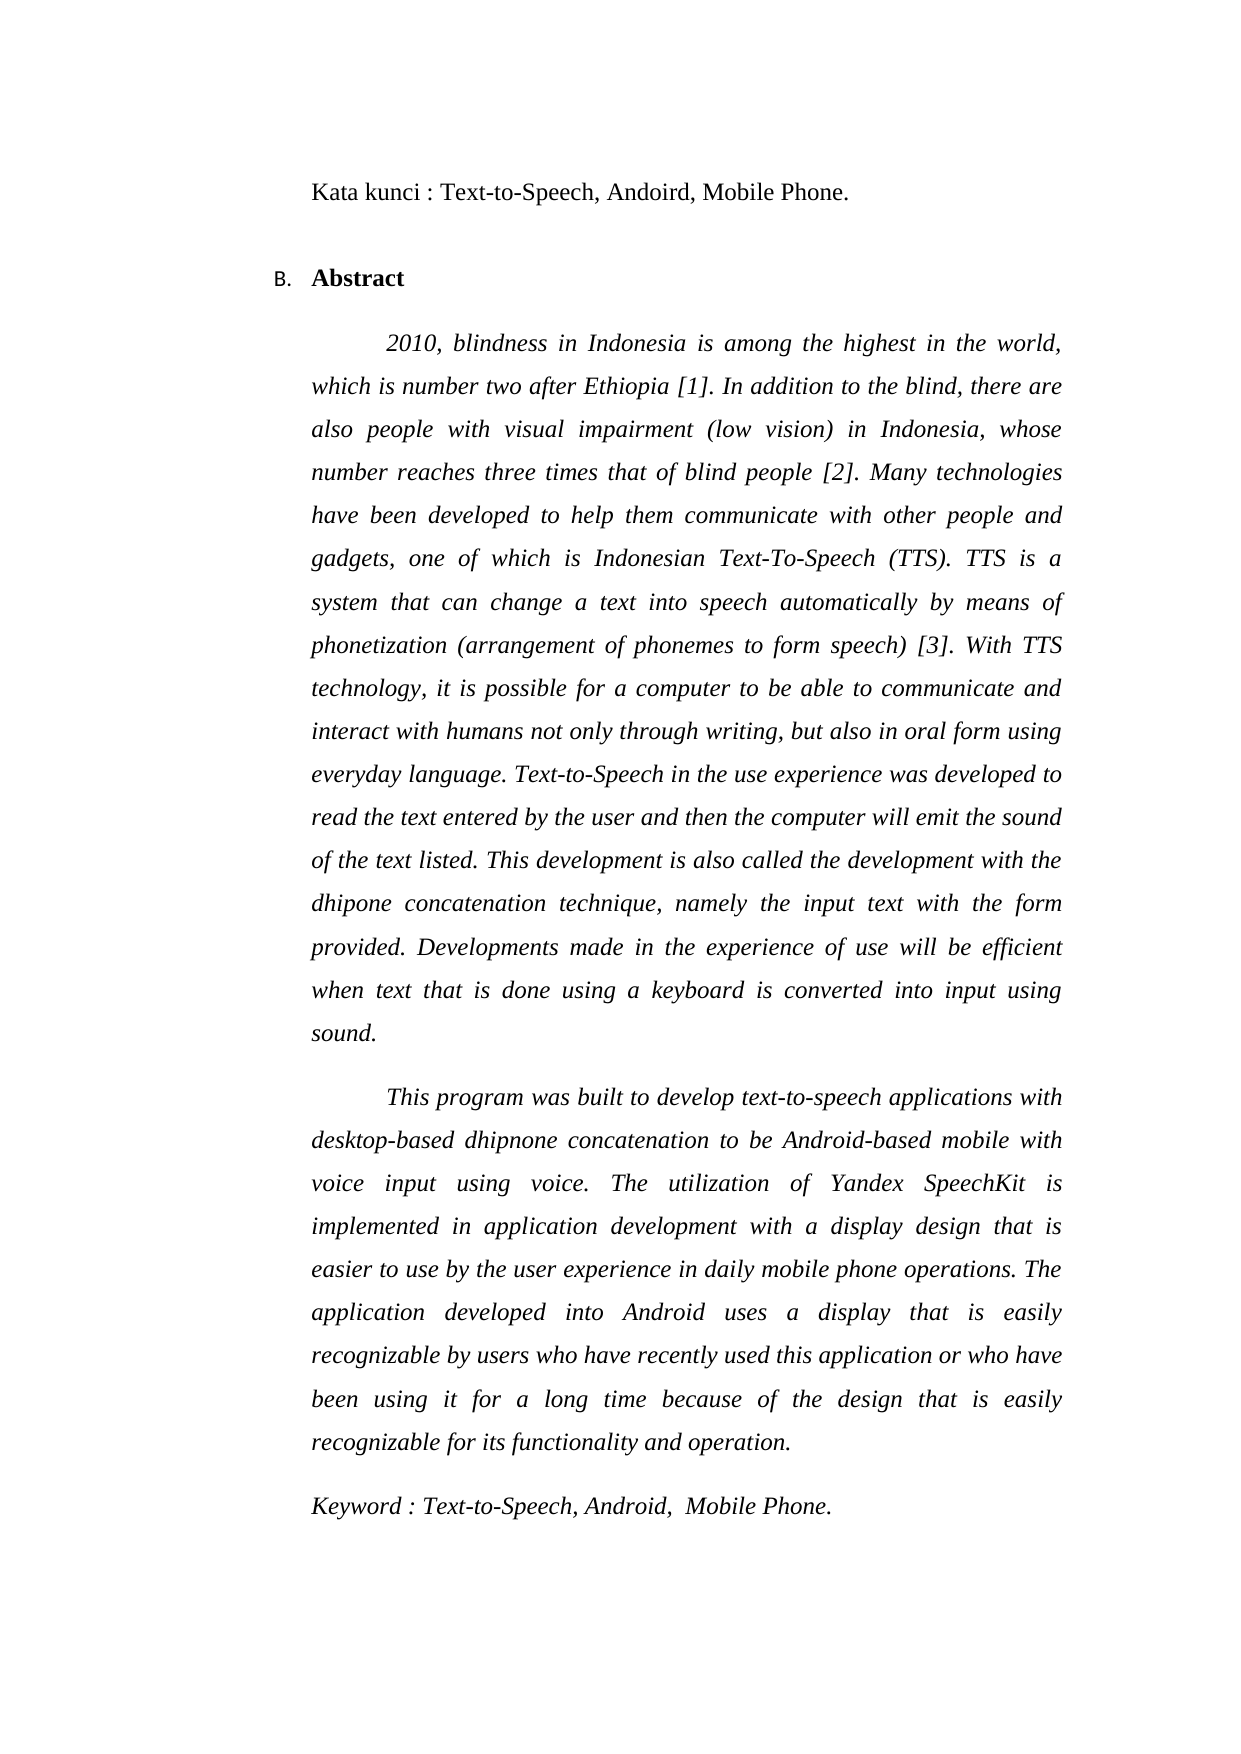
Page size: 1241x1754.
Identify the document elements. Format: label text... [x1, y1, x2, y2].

list Abstract [274, 263, 1063, 292]
text This program was built to develop text-to-speech applications with desktop-based dhipnone concatenation to be Android-based mobile with voice input using voice. The utilization of Yandex SpeechKit is implemented in application development with a display design that is easier to use by the user experience in daily mobile phone operations. The application developed into Android uses a display that is easily recognizable by users who have recently used this application or who have been using it for a long time because of the design that is easily recognizable for its functionality and operation. [311, 1082, 1063, 1456]
text Keyword : Text-to-Speech, Android, Mobile Phone. [236, 1491, 1063, 1519]
text 2010, blindness in Indonesia is among the highest in the world, which is number two after Ethiopia [1]. In addition to the blind, there are also people with visual impairment (low vision) in Indonesia, whose number reaches three times that of blind people [2]. Many technologies have been developed to help them communicate with other people and gadgets, one of which is Indonesian Text-To-Speech (TTS). TTS is a system that can change a text into speech automatically by means of phonetization (arrangement of phonemes to form speech) [3]. With TTS technology, it is possible for a computer to be able to communicate and interact with humans not only through writing, but also in oral form using everyday language. Text-to-Speech in the use experience was developed to read the text entered by the user and then the computer will emit the sound of the text listed. This development is also called the development with the dhipone concatenation technique, namely the input text with the form provided. Developments made in the experience of use will be efficient when text that is done using a keyboard is converted into input using sound. [311, 328, 1063, 1047]
list Kata kunci : Text-to-Speech, Andoird, Mobile Phone. [311, 177, 1063, 206]
